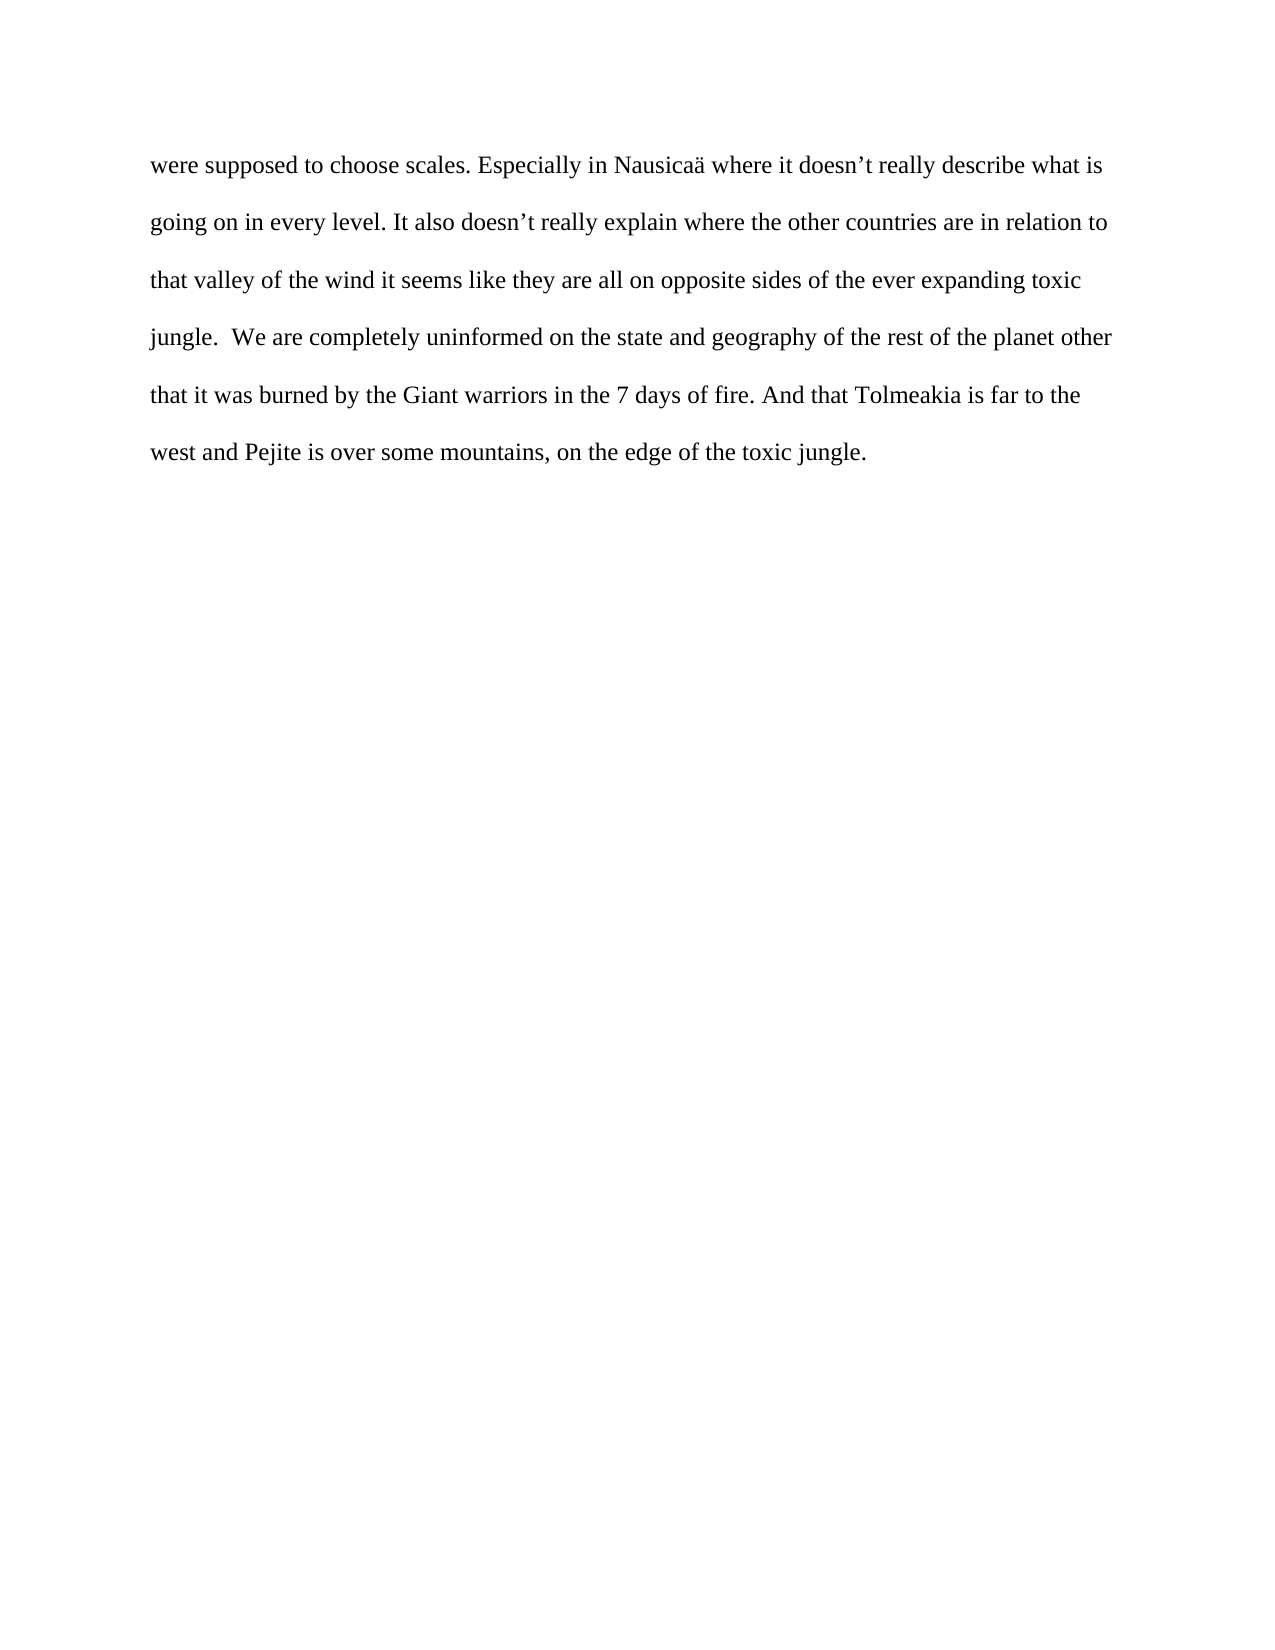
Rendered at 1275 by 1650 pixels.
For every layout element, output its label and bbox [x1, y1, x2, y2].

text [150, 150, 1125, 466]
